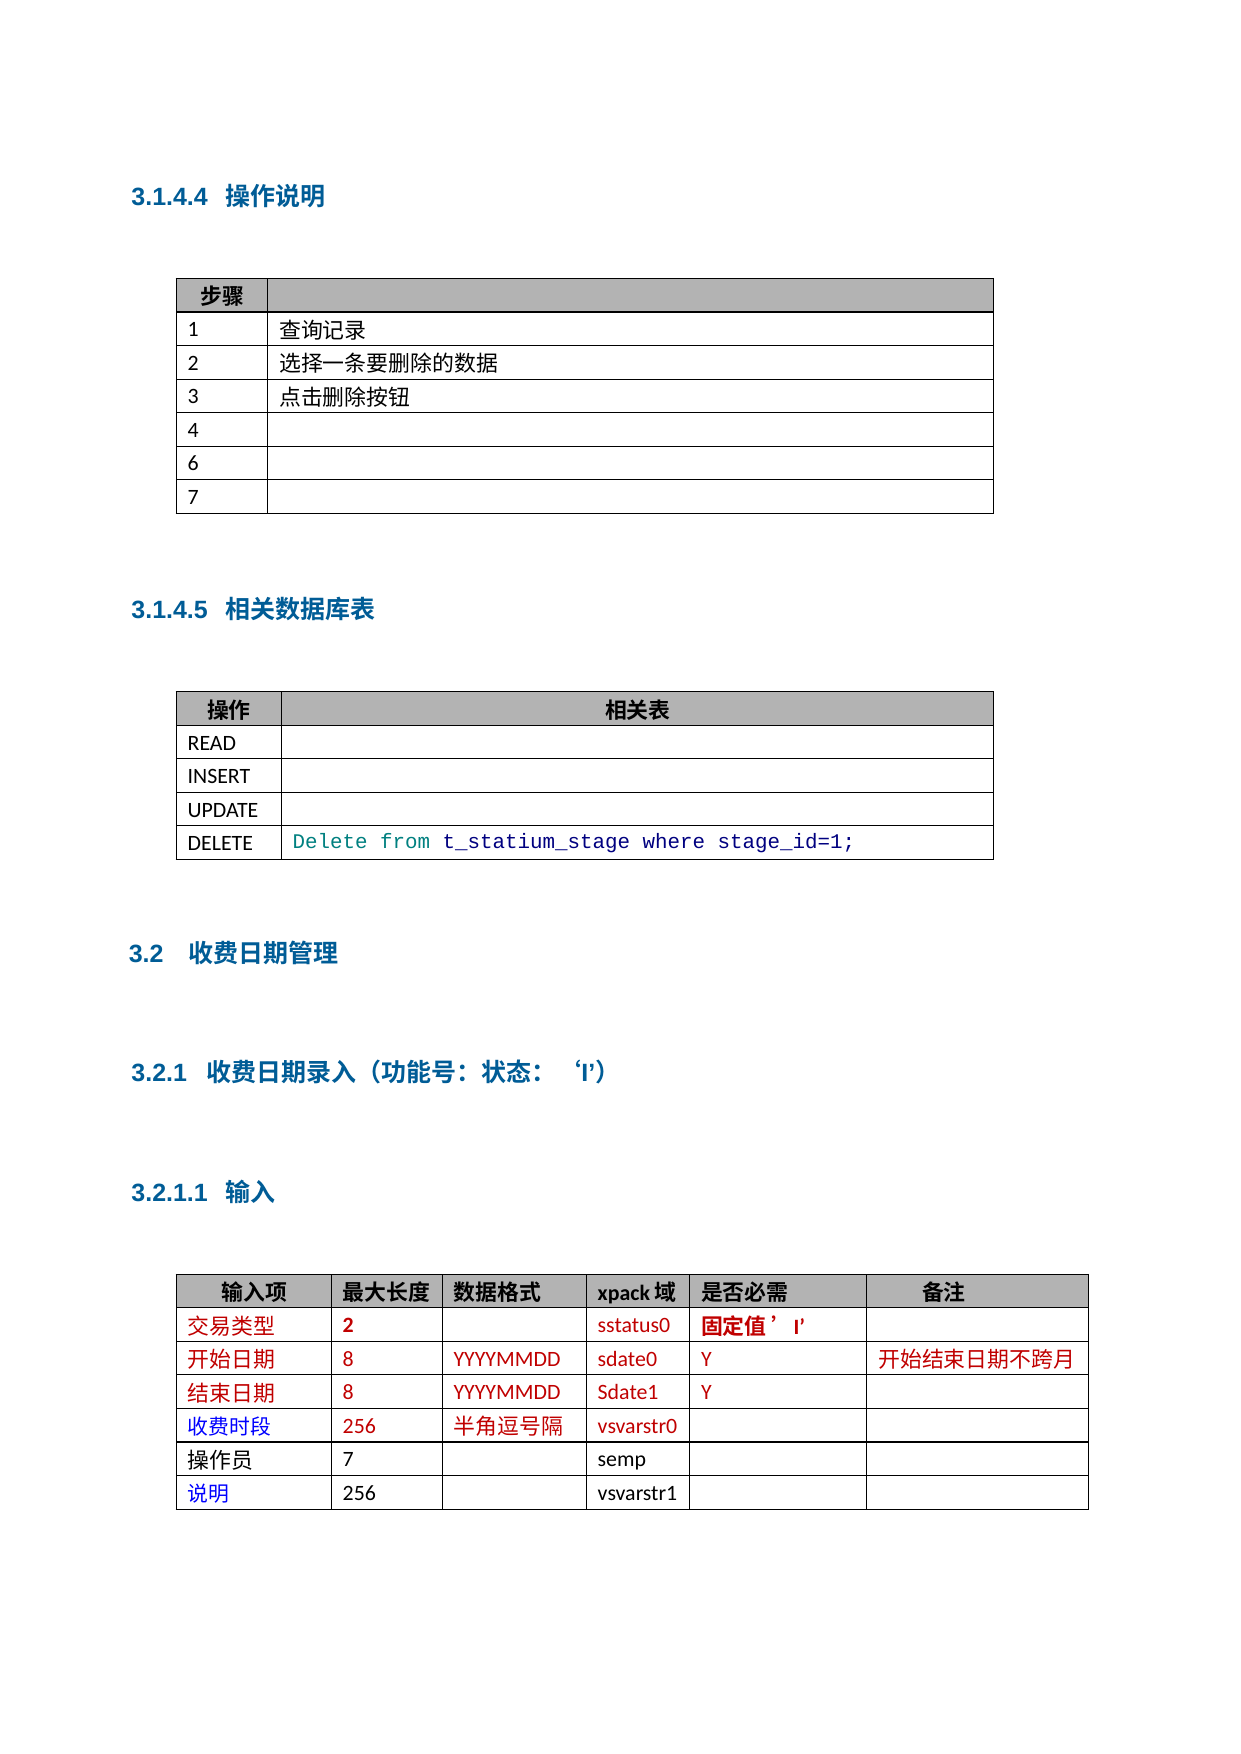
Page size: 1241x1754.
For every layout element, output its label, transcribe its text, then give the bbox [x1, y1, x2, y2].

table_cell 256 [332, 1409, 442, 1441]
table_cell [867, 1375, 1088, 1408]
table_cell Y [690, 1342, 866, 1374]
table_header 是否必需 [690, 1275, 866, 1307]
table_cell [867, 1409, 1088, 1441]
table_cell 1 [177, 313, 267, 345]
table_cell sstatus0 [587, 1308, 689, 1341]
table_cell [690, 1476, 866, 1508]
table_cell [268, 447, 993, 479]
table_cell 点击删除按钮 [268, 380, 993, 412]
table_cell 交易类型 [177, 1308, 331, 1341]
table_cell UPDATE [177, 793, 281, 825]
table_cell [690, 1409, 866, 1441]
table_cell 8 [332, 1375, 442, 1408]
table_cell [268, 480, 993, 513]
table_cell 3 [177, 380, 267, 412]
subtitle 输入 [131, 1158, 1053, 1223]
table_cell [282, 759, 993, 792]
subtitle 相关数据库表 [131, 575, 1053, 640]
table_cell Sdate1 [587, 1375, 689, 1408]
table_cell [867, 1308, 1088, 1341]
table_cell vsvarstr1 [587, 1476, 689, 1508]
table_cell YYYYMMDD [443, 1342, 586, 1374]
table_cell sdate0 [587, 1342, 689, 1374]
table_cell INSERT [177, 759, 281, 792]
table_cell 半角逗号隔 [443, 1409, 586, 1441]
table_cell vsvarstr0 [587, 1409, 689, 1441]
table_header [268, 279, 993, 311]
table_cell 操作员 [177, 1443, 331, 1475]
table_cell [282, 726, 993, 758]
table_cell 固定值 ’I’ [690, 1308, 866, 1341]
table_header 相关表 [282, 692, 993, 725]
table_cell Y [690, 1375, 866, 1408]
table_cell 8 [332, 1342, 442, 1374]
table_cell [690, 1443, 866, 1475]
table_cell 查询记录 [268, 313, 993, 345]
table_cell 2 [177, 346, 267, 378]
table_cell 7 [332, 1443, 442, 1475]
table_cell 256 [332, 1476, 442, 1508]
table_cell DELETE [177, 826, 281, 859]
table_cell 6 [177, 447, 267, 479]
table_header 备注 [867, 1275, 1088, 1307]
table_header 最大长度 [332, 1275, 442, 1307]
subtitle 操作说明 [131, 162, 1053, 227]
table_cell [443, 1443, 586, 1475]
table_cell 2 [332, 1308, 442, 1341]
table_cell [867, 1476, 1088, 1508]
table_cell [268, 413, 993, 446]
table_cell 结束日期 [177, 1375, 331, 1408]
table_cell Delete from t_statium_stage where stage_id=1; [282, 826, 993, 859]
table_cell [282, 793, 993, 825]
table_header 步骤 [177, 279, 267, 311]
subtitle 收费日期管理 [128, 919, 1053, 984]
table_header 操作 [177, 692, 281, 725]
table_cell [443, 1308, 586, 1341]
table_cell 选择一条要删除的数据 [268, 346, 993, 378]
table_cell 7 [177, 480, 267, 513]
subtitle 收费日期录入（功能号：状态：‘I’） [131, 1038, 1053, 1103]
table_cell 4 [177, 413, 267, 446]
table_cell [443, 1476, 586, 1508]
table_header xpack域 [587, 1275, 689, 1307]
table_header 输入项 [177, 1275, 331, 1307]
table_cell semp [587, 1443, 689, 1475]
table_header 数据格式 [443, 1275, 586, 1307]
table_cell 开始日期 [177, 1342, 331, 1374]
table_cell YYYYMMDD [443, 1375, 586, 1408]
table_cell 开始结束日期不跨月 [867, 1342, 1088, 1374]
table_cell 收费时段 [177, 1409, 331, 1441]
table_cell 说明 [177, 1476, 331, 1508]
table_cell [867, 1443, 1088, 1475]
table_cell READ [177, 726, 281, 758]
